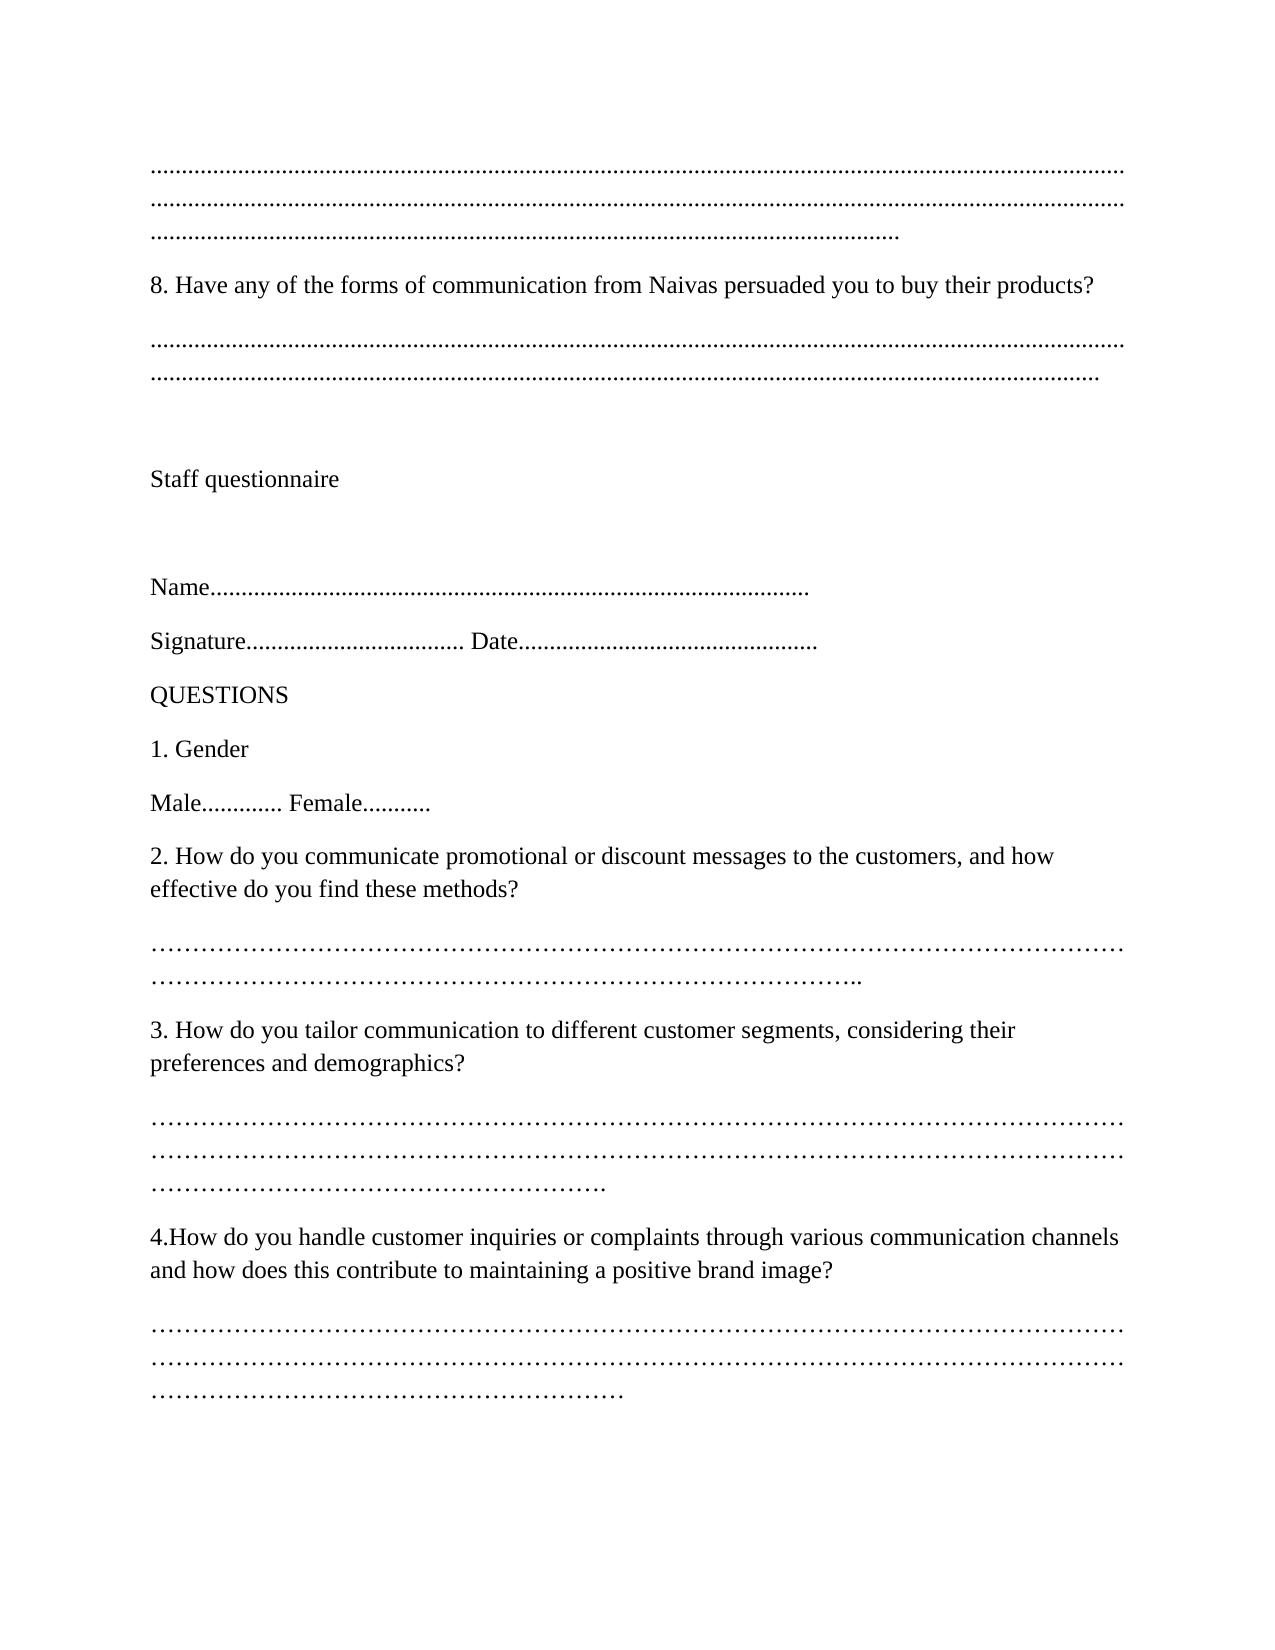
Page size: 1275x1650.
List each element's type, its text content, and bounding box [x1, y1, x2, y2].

text Name................................................................................................ [150, 572, 1125, 601]
text 4.How do you handle customer inquiries or complaints through various communication channels and how does this contribute to maintaining a positive brand image? [150, 1222, 1125, 1284]
text .................................................................................................................................................................................................................................................................................................................... [150, 324, 1125, 386]
text 1. Gender [150, 734, 1125, 762]
text Signature................................... Date................................................ [150, 626, 1125, 655]
text ………………………………………………………………………………………………………………………………………………………………………………….. [150, 928, 1125, 990]
text Male............. Female........... [150, 788, 1125, 816]
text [150, 150, 1125, 245]
text Staff questionnaire [150, 464, 1125, 493]
text QUESTIONS [150, 680, 1125, 709]
text 8. Have any of the forms of communication from Naivas persuaded you to buy their products? [150, 270, 1125, 299]
text ………………………………………………………………………………………………………………………………………………………………………………………………………………………………………………………………. [150, 1102, 1125, 1197]
text ………………………………………………………………………………………………………………………………………………………………………………………………………………………………………………………………… [150, 1309, 1125, 1404]
text 2. How do you communicate promotional or discount messages to the customers, and how effective do you find these methods? [150, 841, 1125, 903]
text 3. How do you tailor communication to different customer segments, considering their preferences and demographics? [150, 1015, 1125, 1077]
